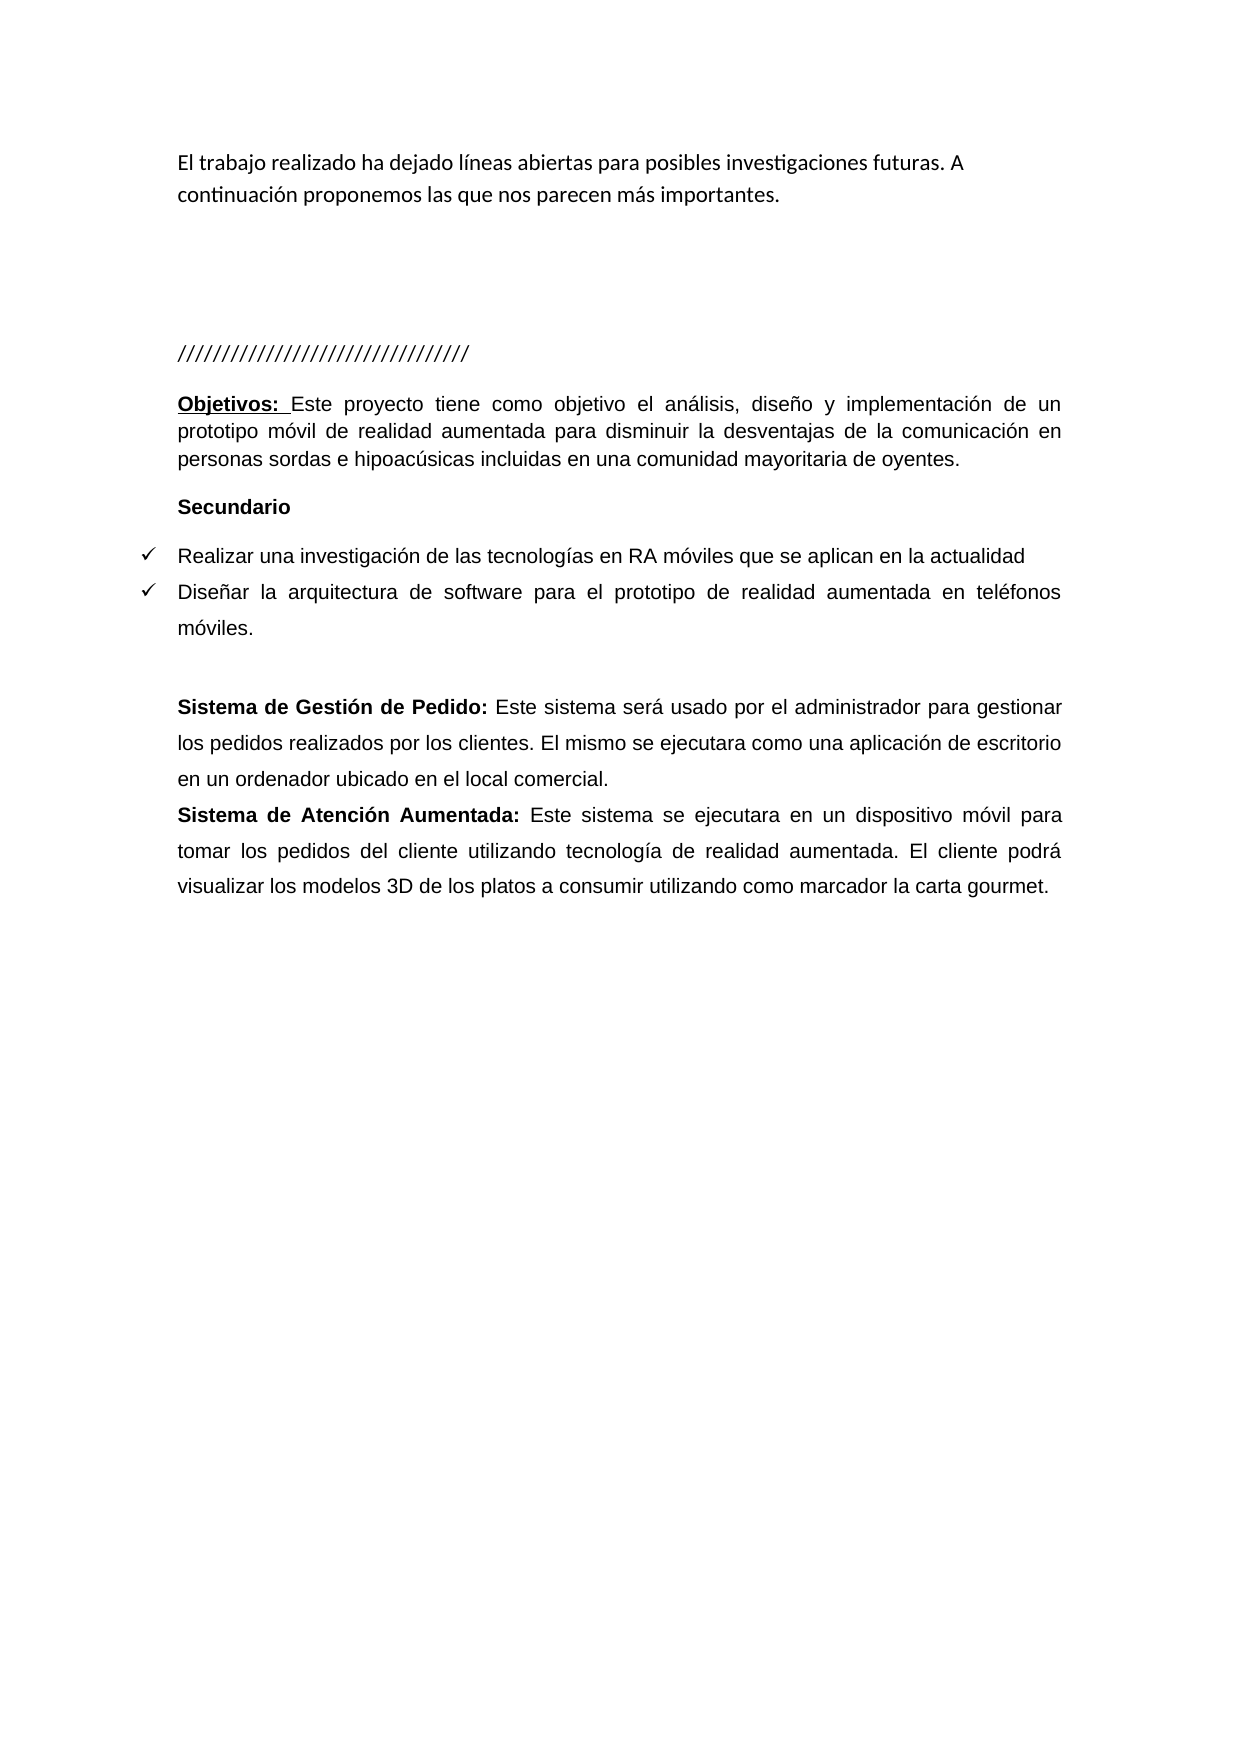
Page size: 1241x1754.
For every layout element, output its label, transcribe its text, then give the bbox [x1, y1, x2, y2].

text Secundario [177, 495, 1063, 519]
list Diseñar la arquitectura de software para el prototipo de realidad aumentada en teléfonos móviles. [140, 579, 1063, 639]
text El trabajo realizado ha dejado líneas abiertas para posibles investigaciones futuras. A continuación proponemos las que nos parecen más importantes. [177, 148, 1063, 208]
list Realizar una investigación de las tecnologías en RA móviles que se aplican en la actualidad [140, 543, 1063, 568]
text Objetivos: Este proyecto tiene como objetivo el análisis, diseño y implementación de un prototipo móvil de realidad aumentada para disminuir la desventajas de la comunicación en personas sordas e hipoacúsicas incluidas en una comunidad mayoritaria de oyentes. [177, 392, 1063, 471]
list Sistema de Gestión de Pedido: Este sistema será usado por el administrador para gestionar los pedidos realizados por los clientes. El mismo se ejecutara como una aplicación de escritorio en un ordenador ubicado en el local comercial. [177, 695, 1063, 791]
text ///////////////////////////////// [177, 339, 1063, 367]
list Sistema de Atención Aumentada: Este sistema se ejecutara en un dispositivo móvil para tomar los pedidos del cliente utilizando tecnología de realidad aumentada. El cliente podrá visualizar los modelos 3D de los platos a consumir utilizando como marcador la carta gourmet. [177, 802, 1063, 898]
